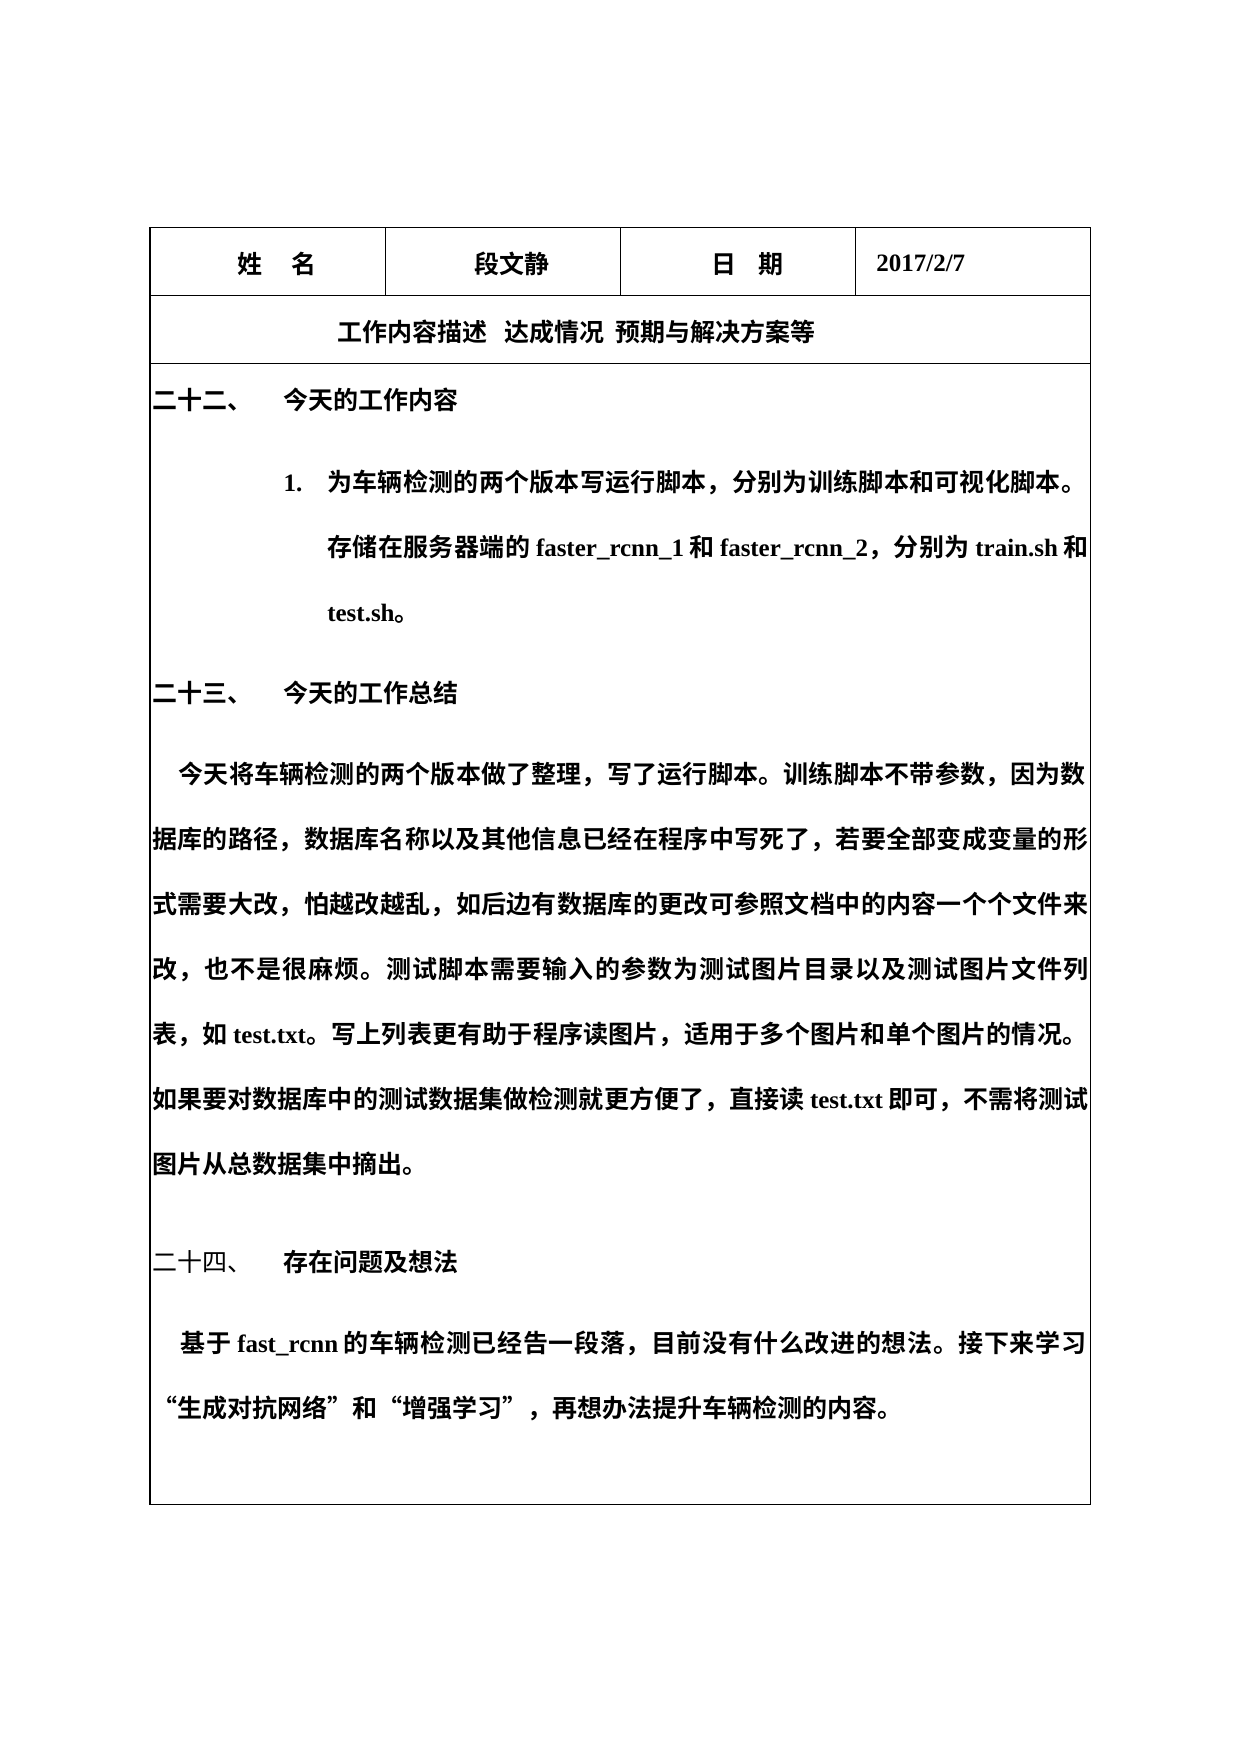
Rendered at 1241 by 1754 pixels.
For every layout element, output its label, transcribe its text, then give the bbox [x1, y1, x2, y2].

table_header 段文静 [386, 228, 620, 295]
table_cell 今天的工作内容 为车辆检测的两个版本写运行脚本，分别为训练脚本和可视化脚本。存储在服务器端的faster_rcnn_1和faster_rcnn_2，分别为train.sh和test.sh。 今天的工作总结 今天将车辆检测的两个版本做了整理，写了运行脚本。训练脚本不带参数，因为数据库的路径，数据库名称以及其他信息已经在程序中写死了，若要全部变成变量的形式需要大改，怕越改越乱，如后边有数据库的更改可参照文档中的内容一个个文件来改，也不是很麻烦。测试脚本需要输入的参数为测试图片目录以及测试图片文件列表，如test.txt。写上列表更有助于程序读图片，适用于多个图片和单个图片的情况。如果要对数据库中的测试数据集做检测就更方便了，直接读test.txt即可，不需将测试图片从总数据集中摘出。 存在问题及想法 基于fast_rcnn的车辆检测已经告一段落，目前没有什么改进的想法。接下来学习“生成对抗网络”和“增强学习”，再想办法提升车辆检测的内容。 [151, 364, 1090, 1504]
table_header 日 期 [621, 228, 855, 295]
table_header 2017/2/7 [856, 228, 1090, 295]
table_cell 工作内容描述 达成情况 预期与解决方案等 [151, 296, 1090, 363]
table_header 姓 名 [151, 228, 385, 295]
